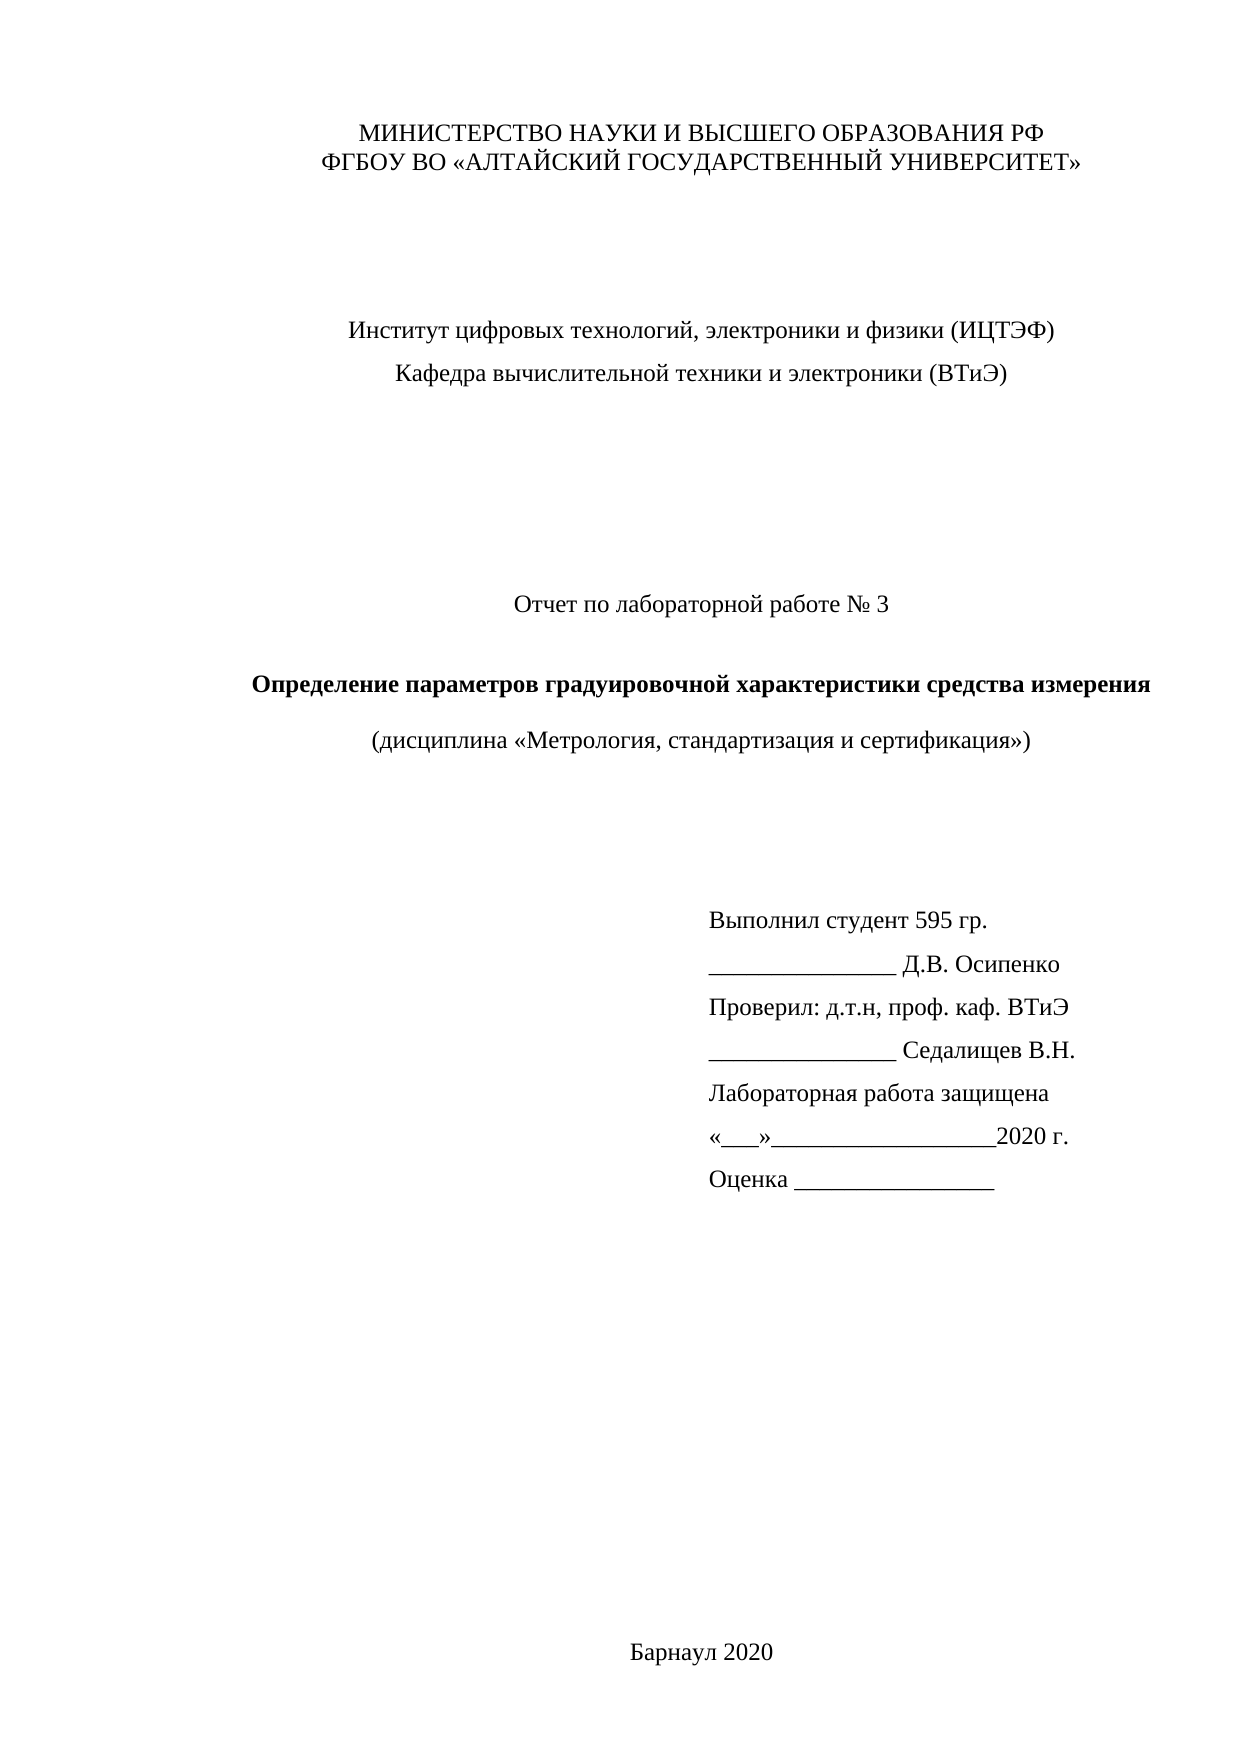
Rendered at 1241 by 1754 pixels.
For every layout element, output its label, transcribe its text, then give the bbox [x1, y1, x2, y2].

text Отчет по лабораторной работе № 3 [177, 589, 1152, 617]
text (дисциплина «Метрология, стандартизация и сертификация») [177, 725, 1152, 754]
text Оценка ________________ [709, 1164, 1152, 1193]
text Институт цифровых технологий, электроники и физики (ИЦТЭФ) [177, 315, 1152, 344]
text _______________ Д.В. Осипенко [709, 949, 1152, 977]
text Проверил: д.т.н, проф. каф. ВТиЭ [709, 992, 1152, 1021]
text МИНИСТЕРСТВО НАУКИ И ВЫСШЕГО ОБРАЗОВАНИЯ РФ [177, 118, 1152, 147]
text ФГБОУ ВО «АЛТАЙСКИЙ ГОСУДАРСТВЕННЫЙ УНИВЕРСИТЕТ» [177, 147, 1152, 176]
text _______________ Седалищев В.Н. [709, 1035, 1152, 1064]
text Лабораторная работа защищена [709, 1078, 1152, 1107]
text Выполнил студент 595 гр. [709, 906, 1152, 934]
text Кафедра вычислительной техники и электроники (ВТиЭ) [177, 358, 1152, 387]
text «___»__________________2020 г. [709, 1121, 1152, 1150]
text Определение параметров градуировочной характеристики средства измерения [177, 669, 1152, 698]
